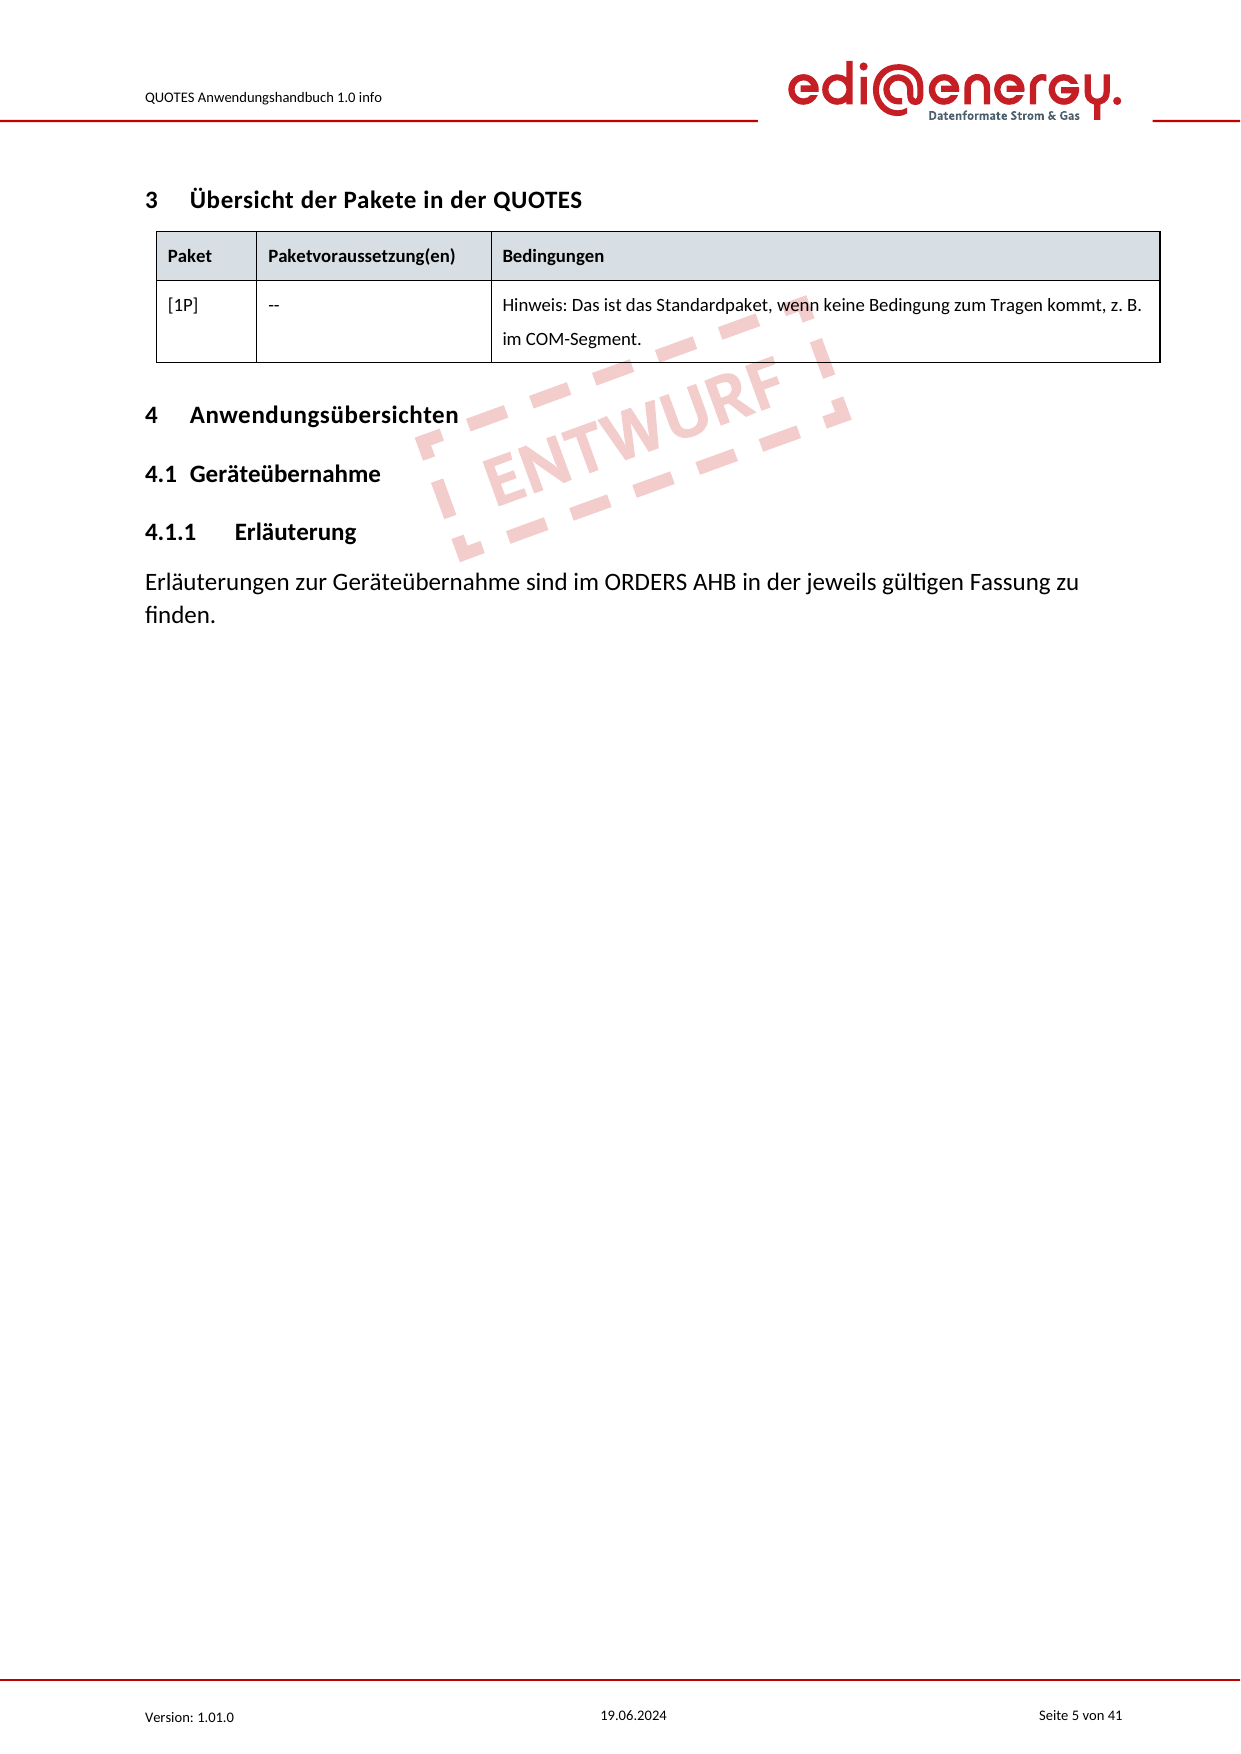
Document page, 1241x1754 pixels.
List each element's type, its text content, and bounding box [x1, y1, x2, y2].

table_header Paketvoraussetzung(en) [257, 232, 491, 280]
subtitle Geräteübernahme [145, 455, 1122, 488]
table_header Bedingungen [492, 232, 1159, 280]
subtitle Übersicht der Pakete in der QUOTES [145, 181, 1122, 214]
table_cell [1P] [157, 281, 256, 362]
subtitle Anwendungsübersichten [145, 397, 1122, 430]
table_header Paket [157, 232, 256, 280]
subtitle Erläuterung [145, 513, 1122, 547]
text Erläuterungen zur Geräteübernahme sind im ORDERS AHB in der jeweils gültigen Fassung zu finden. [145, 563, 1122, 630]
table_cell -- [257, 281, 491, 362]
table_cell Hinweis: Das ist das Standardpaket, wenn keine Bedingung zum Tragen kommt, z. B. im COM-Segment. [492, 281, 1159, 362]
